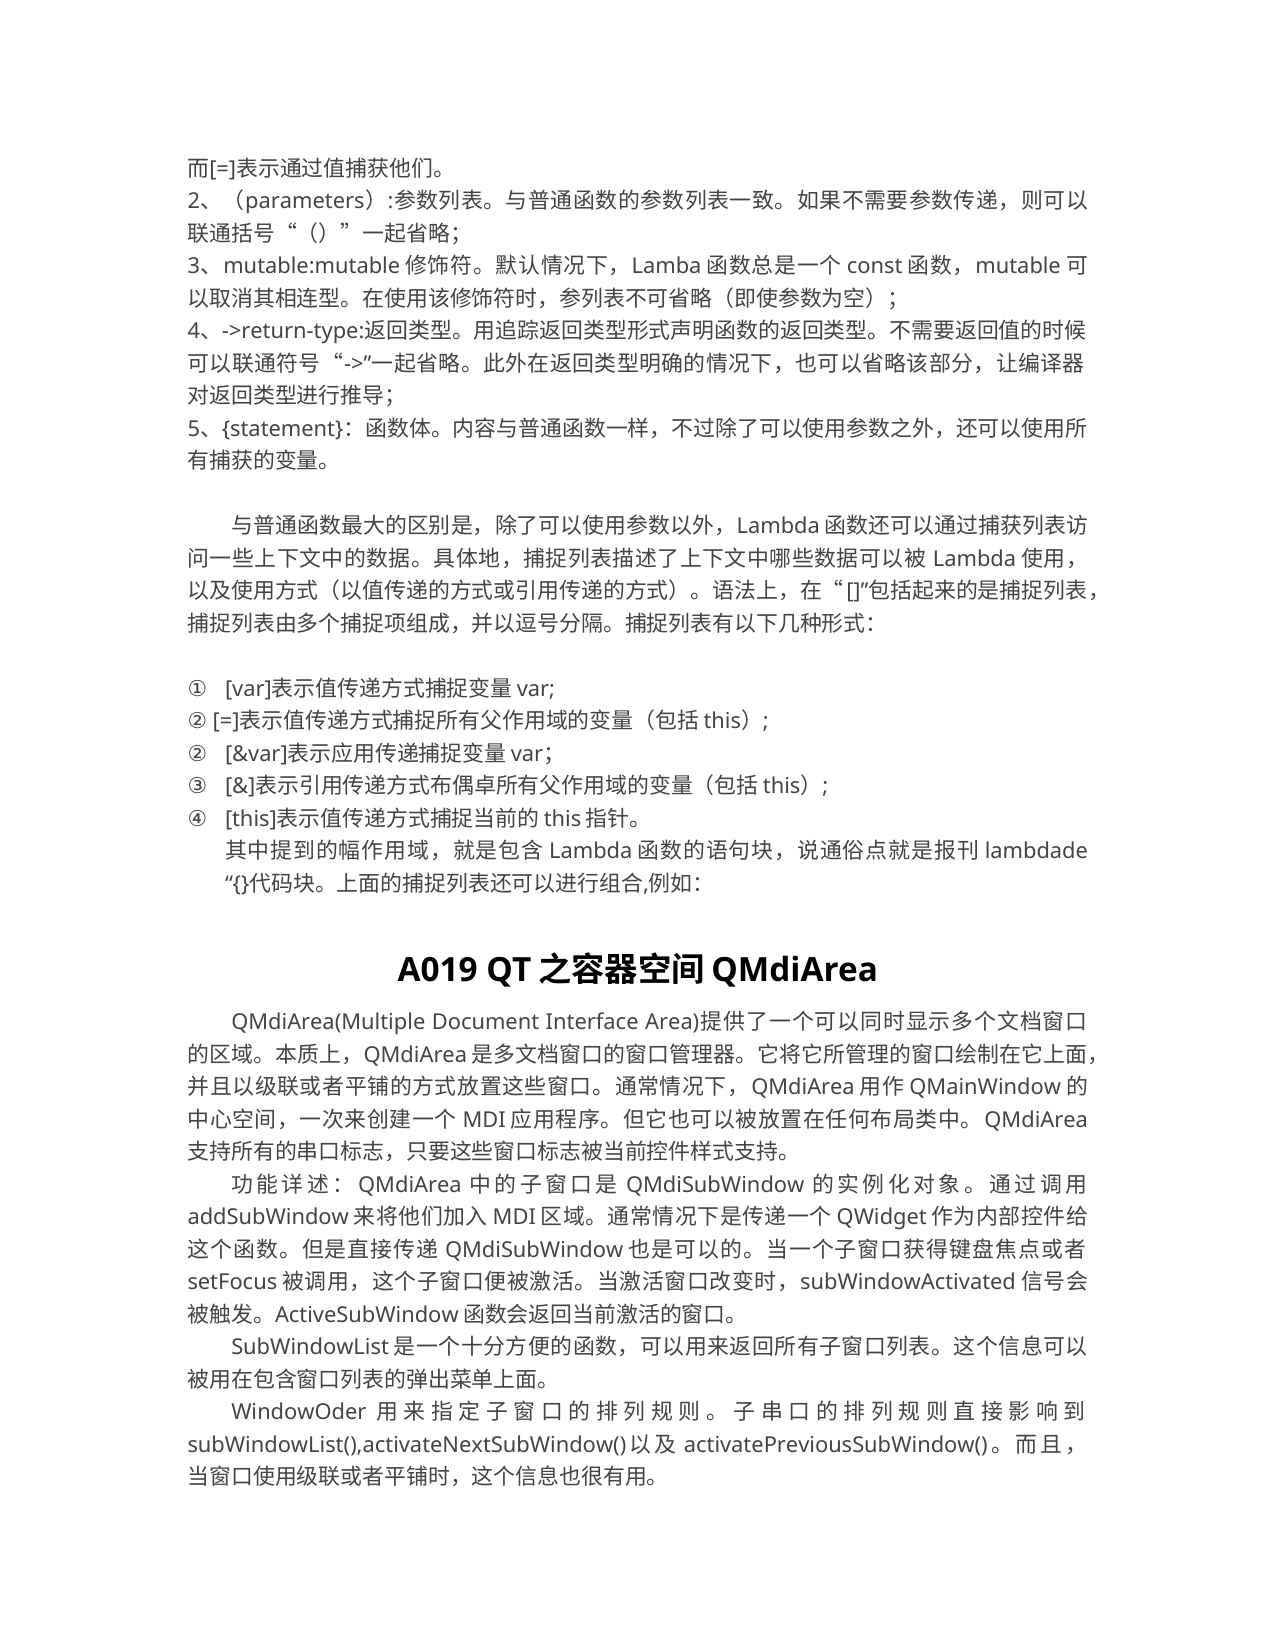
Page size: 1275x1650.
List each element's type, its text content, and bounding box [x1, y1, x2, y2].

text 3、mutable:mutable修饰符。默认情况下，Lamba函数总是一个const函数，mutable可以取消其相连型。在使用该修饰符时，参列表不可省略（即使参数为空）； [187, 280, 1088, 312]
subtitle A019 QT之容器空间QMdiArea [187, 942, 1088, 991]
text ② [=]表示值传递方式捕捉所有父作用域的变量（包括this）; [187, 702, 1088, 735]
text SubWindowList是一个十分方便的函数，可以用来返回所有子窗口列表。这个信息可以被用在包含窗口列表的弹出菜单上面。 [187, 1361, 1088, 1393]
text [187, 150, 1088, 182]
list 其中提到的幅作用域，就是包含Lambda函数的语句块，说通俗点就是报刊lambdade “{}代码块。上面的捕捉列表还可以进行组合,例如： [225, 832, 1088, 897]
text QMdiArea(Multiple Document Interface Area)提供了一个可以同时显示多个文档窗口的区域。本质上，QMdiArea是多文档窗口的窗口管理器。它将它所管理的窗口绘制在它上面，并且以级联或者平铺的方式放置这些窗口。通常情况下，QMdiArea用作QMainWindow的中心空间，一次来创建一个MDI应用程序。但它也可以被放置在任何布局类中。QMdiArea支持所有的串口标志，只要这些窗口标志被当前控件样式支持。 [187, 1133, 1088, 1166]
text 2、（parameters）:参数列表。与普通函数的参数列表一致。如果不需要参数传递，则可以联通括号“（）”一起省略； [187, 182, 1088, 247]
text 4、->return-type:返回类型。用追踪返回类型形式声明函数的返回类型。不需要返回值的时候可以联通符号“->”一起省略。此外在返回类型明确的情况下，也可以省略该部分，让编译器对返回类型进行推导； [187, 377, 1088, 410]
list [this]表示值传递方式捕捉当前的this指针。 [187, 800, 1088, 832]
text WindowOder用来指定子窗口的排列规则。子串口的排列规则直接影响到subWindowList(),activateNextSubWindow()以及activatePreviousSubWindow()。而且，当窗口使用级联或者平铺时，这个信息也很有用。 [187, 1426, 1088, 1491]
text 5、{statement}：函数体。内容与普通函数一样，不过除了可以使用参数之外，还可以使用所有捕获的变量。 [187, 442, 1088, 475]
list [&var]表示应用传递捕捉变量var； [187, 735, 1088, 767]
list [&]表示引用传递方式布偶卓所有父作用域的变量（包括this）; [187, 767, 1088, 800]
text 功能详述：QMdiArea中的子窗口是QMdiSubWindow的实例化对象。通过调用addSubWindow来将他们加入MDI区域。通常情况下是传递一个QWidget作为内部控件给这个函数。但是直接传递QMdiSubWindow也是可以的。当一个子窗口获得键盘焦点或者setFocus被调用，这个子窗口便被激活。当激活窗口改变时，subWindowActivated信号会被触发。ActiveSubWindow函数会返回当前激活的窗口。 [187, 1296, 1088, 1328]
text QMdiArea(Multiple Document Interface Area)提供了一个可以同时显示多个文档窗口的区域。本质上，QMdiArea是多文档窗口的窗口管理器。它将它所管理的窗口绘制在它上面，并且以级联或者平铺的方式放置这些窗口。通常情况下，QMdiArea用作QMainWindow的中心空间，一次来创建一个MDI应用程序。但它也可以被放置在任何布局类中。QMdiArea支持所有的串口标志，只要这些窗口标志被当前控件样式支持。 [187, 1068, 1088, 1104]
list [var]表示值传递方式捕捉变量var; [187, 670, 1088, 702]
text 功能详述：QMdiArea中的子窗口是QMdiSubWindow的实例化对象。通过调用addSubWindow来将他们加入MDI区域。通常情况下是传递一个QWidget作为内部控件给这个函数。但是直接传递QMdiSubWindow也是可以的。当一个子窗口获得键盘焦点或者setFocus被调用，这个子窗口便被激活。当激活窗口改变时，subWindowActivated信号会被触发。ActiveSubWindow函数会返回当前激活的窗口。 [187, 1198, 1088, 1266]
text 与普通函数最大的区别是，除了可以使用参数以外，Lambda函数还可以通过捕获列表访问一些上下文中的数据。具体地，捕捉列表描述了上下文中哪些数据可以被Lambda使用，以及使用方式（以值传递的方式或引用传递的方式）。语法上，在“[]”包括起来的是捕捉列表，捕捉列表由多个捕捉项组成，并以逗号分隔。捕捉列表有以下几种形式： [187, 605, 1088, 637]
